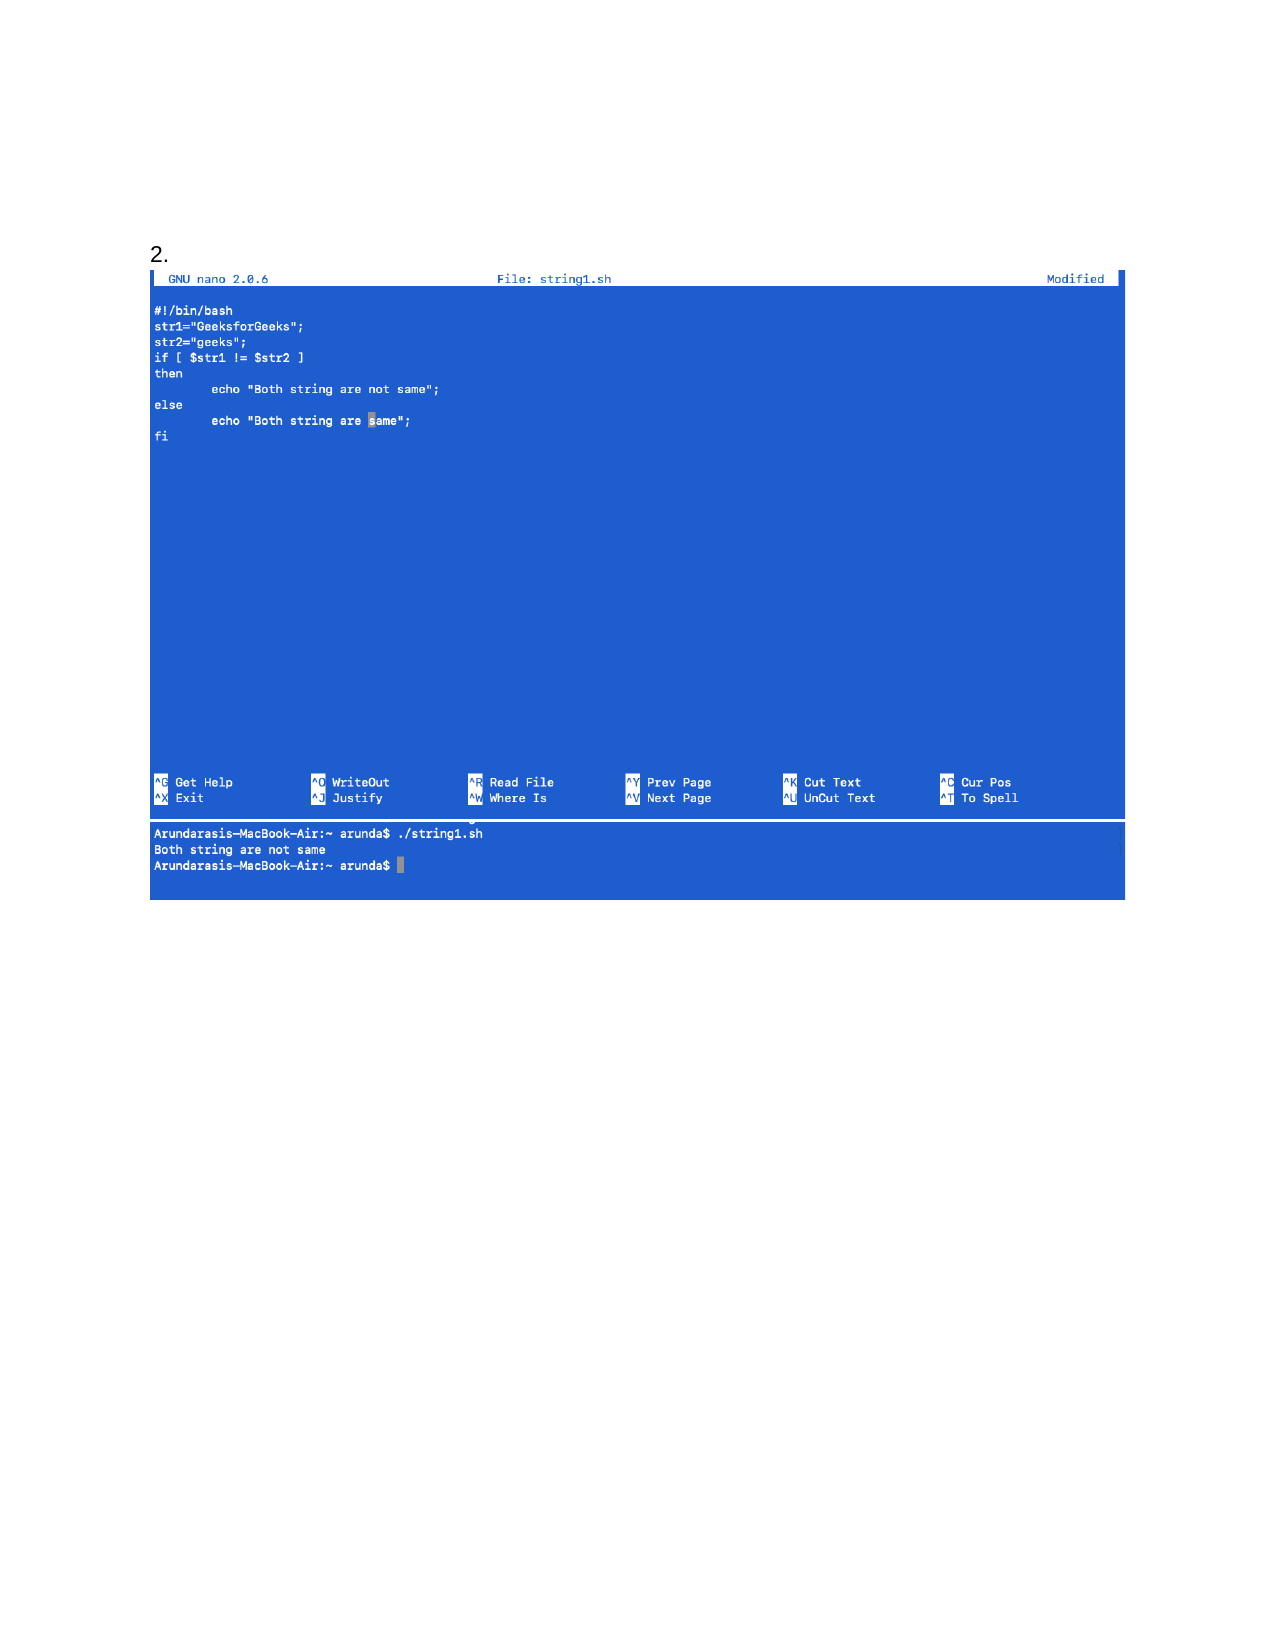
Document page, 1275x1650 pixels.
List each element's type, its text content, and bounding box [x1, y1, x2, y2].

picture [150, 822, 1125, 900]
text 2. [150, 241, 1125, 267]
picture [150, 270, 1125, 819]
